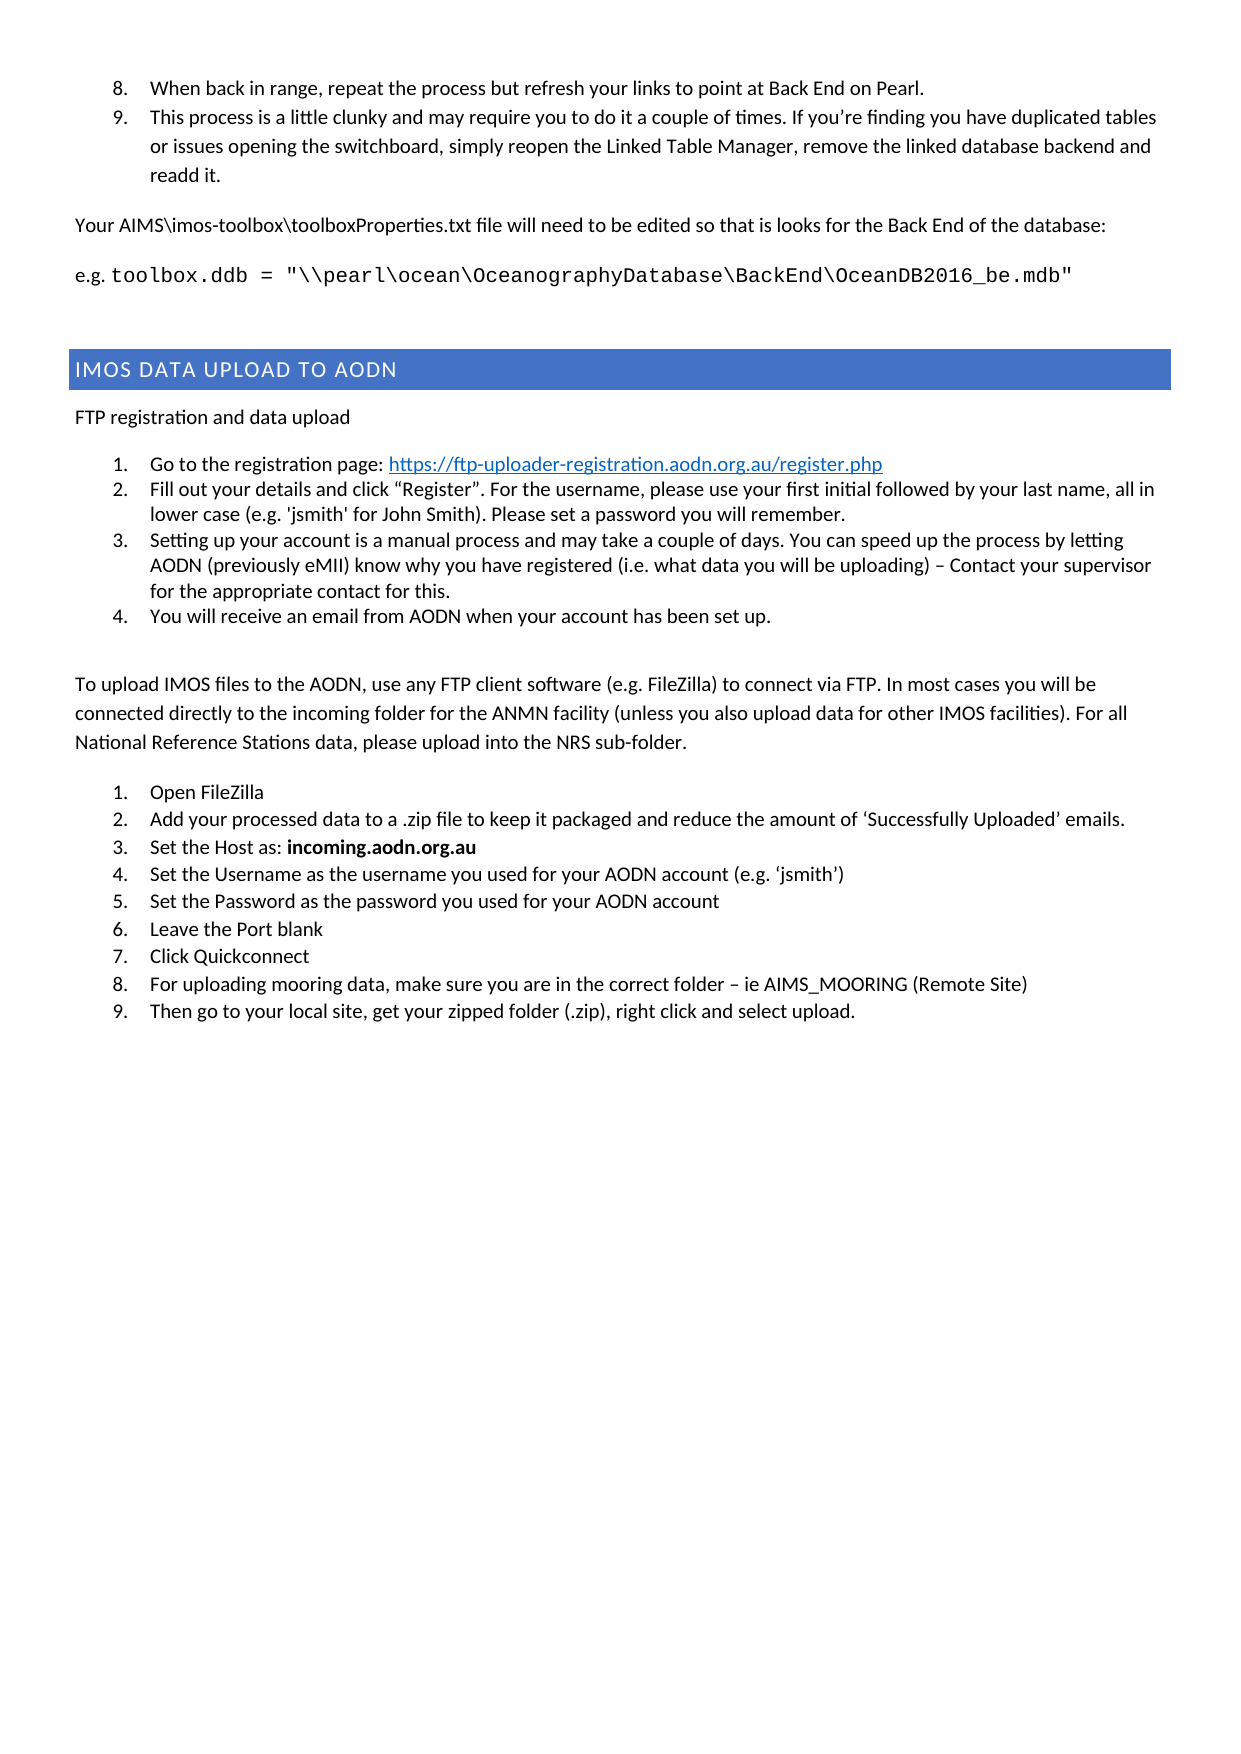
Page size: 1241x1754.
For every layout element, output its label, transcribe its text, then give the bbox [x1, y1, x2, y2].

list This process is a little clunky and may require you to do it a couple of times. If you’re finding you have duplicated tables or issues opening the switchboard, simply reopen the Linked Table Manager, remove the linked database backend and readd it. [112, 104, 1165, 188]
text e.g. toolbox.ddb = "\\pearl\ocean\OceanographyDatabase\BackEnd\OceanDB2016_be.mdb" [75, 262, 1165, 289]
list Click Quickconnect [112, 943, 1165, 969]
subtitle IMOS Data Upload to aodn [75, 356, 1165, 384]
list Open FileZilla [112, 779, 1165, 804]
list Set the Password as the password you used for your AODN account [112, 889, 1165, 914]
list Setting up your account is a manual process and may take a couple of days. You can speed up the process by letting AODN (previously eMII) know why you have registered (i.e. what data you will be uploading) – Contact your supervisor for the appropriate contact for this. [112, 527, 1165, 603]
list Set the Username as the username you used for your AODN account (e.g. ‘jsmith’) [112, 861, 1165, 887]
list Fill out your details and click “Register”. For the username, please use your first initial followed by your last name, all in lower case (e.g. 'jsmith' for John Smith). Please set a password you will remember. [112, 476, 1165, 527]
text Your AIMS\imos-toolbox\toolboxProperties.txt file will need to be edited so that is looks for the Back End of the database: [75, 212, 1165, 238]
list For uploading mooring data, make sure you are in the correct folder – ie AIMS_MOORING (Remote Site) [112, 971, 1165, 996]
list Then go to your local site, get your zipped folder (.zip), right click and select upload. [112, 998, 1165, 1024]
list When back in range, repeat the process but refresh your links to point at Back End on Pearl. [112, 75, 1165, 100]
text FTP registration and data upload [75, 404, 1165, 430]
list Set the Host as: incoming.aodn.org.au [112, 834, 1165, 859]
text To upload IMOS files to the AODN, use any FTP client software (e.g. FileZilla) to connect via FTP. In most cases you will be connected directly to the incoming folder for the ANMN facility (unless you also upload data for other IMOS facilities). For all National Reference Stations data, please upload into the NRS sub-folder. [75, 671, 1165, 754]
list Add your processed data to a .zip file to keep it packaged and reduce the amount of ‘Successfully Uploaded’ emails. [112, 806, 1165, 832]
list Go to the registration page: https://ftp-uploader-registration.aodn.org.au/register.php [112, 451, 1165, 476]
list Leave the Port blank [112, 916, 1165, 941]
list You will receive an email from AODN when your account has been set up. [112, 603, 1165, 629]
